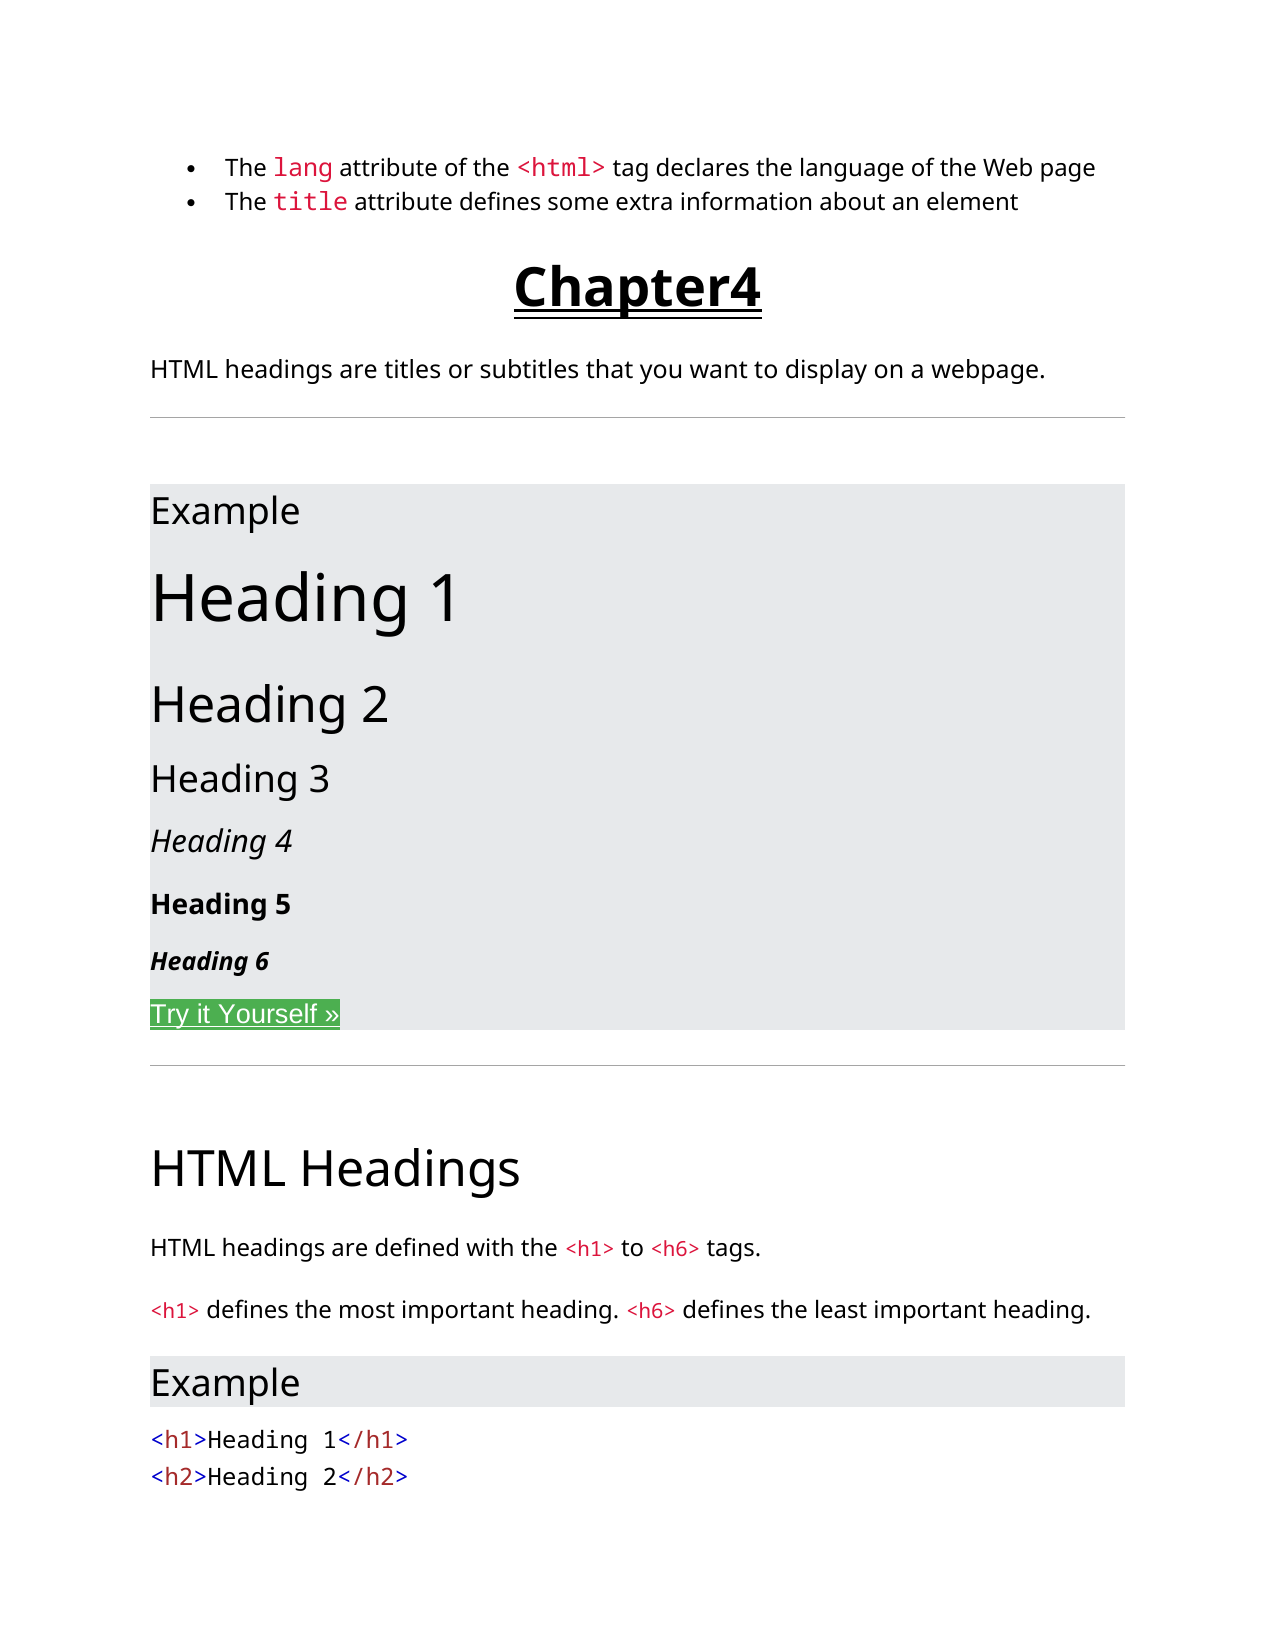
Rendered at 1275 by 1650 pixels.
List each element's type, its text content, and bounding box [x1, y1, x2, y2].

subtitle Heading 4 [150, 819, 1125, 862]
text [150, 1423, 1125, 1493]
text HTML headings are titles or subtitles that you want to display on a webpage. [150, 352, 1125, 386]
text Chapter4 [150, 248, 1125, 322]
subtitle Example [150, 1356, 1125, 1407]
text Try it Yourself » [150, 998, 1125, 1030]
list The title attribute defines some extra information about an element [187, 184, 1125, 218]
subtitle Heading 1 [150, 551, 1125, 640]
subtitle Heading 5 [150, 884, 1125, 922]
subtitle Example [150, 484, 1125, 535]
text HTML headings are defined with the <h1> to <h6> tags. [150, 1231, 1125, 1263]
subtitle Heading 6 [150, 944, 1125, 978]
text <h1> defines the most important heading. <h6> defines the least important heading. [150, 1293, 1125, 1326]
subtitle Heading 2 [150, 669, 1125, 737]
subtitle Heading 3 [150, 753, 1125, 804]
subtitle HTML Headings [150, 1133, 1125, 1201]
list The lang attribute of the <html> tag declares the language of the Web page [187, 150, 1125, 184]
